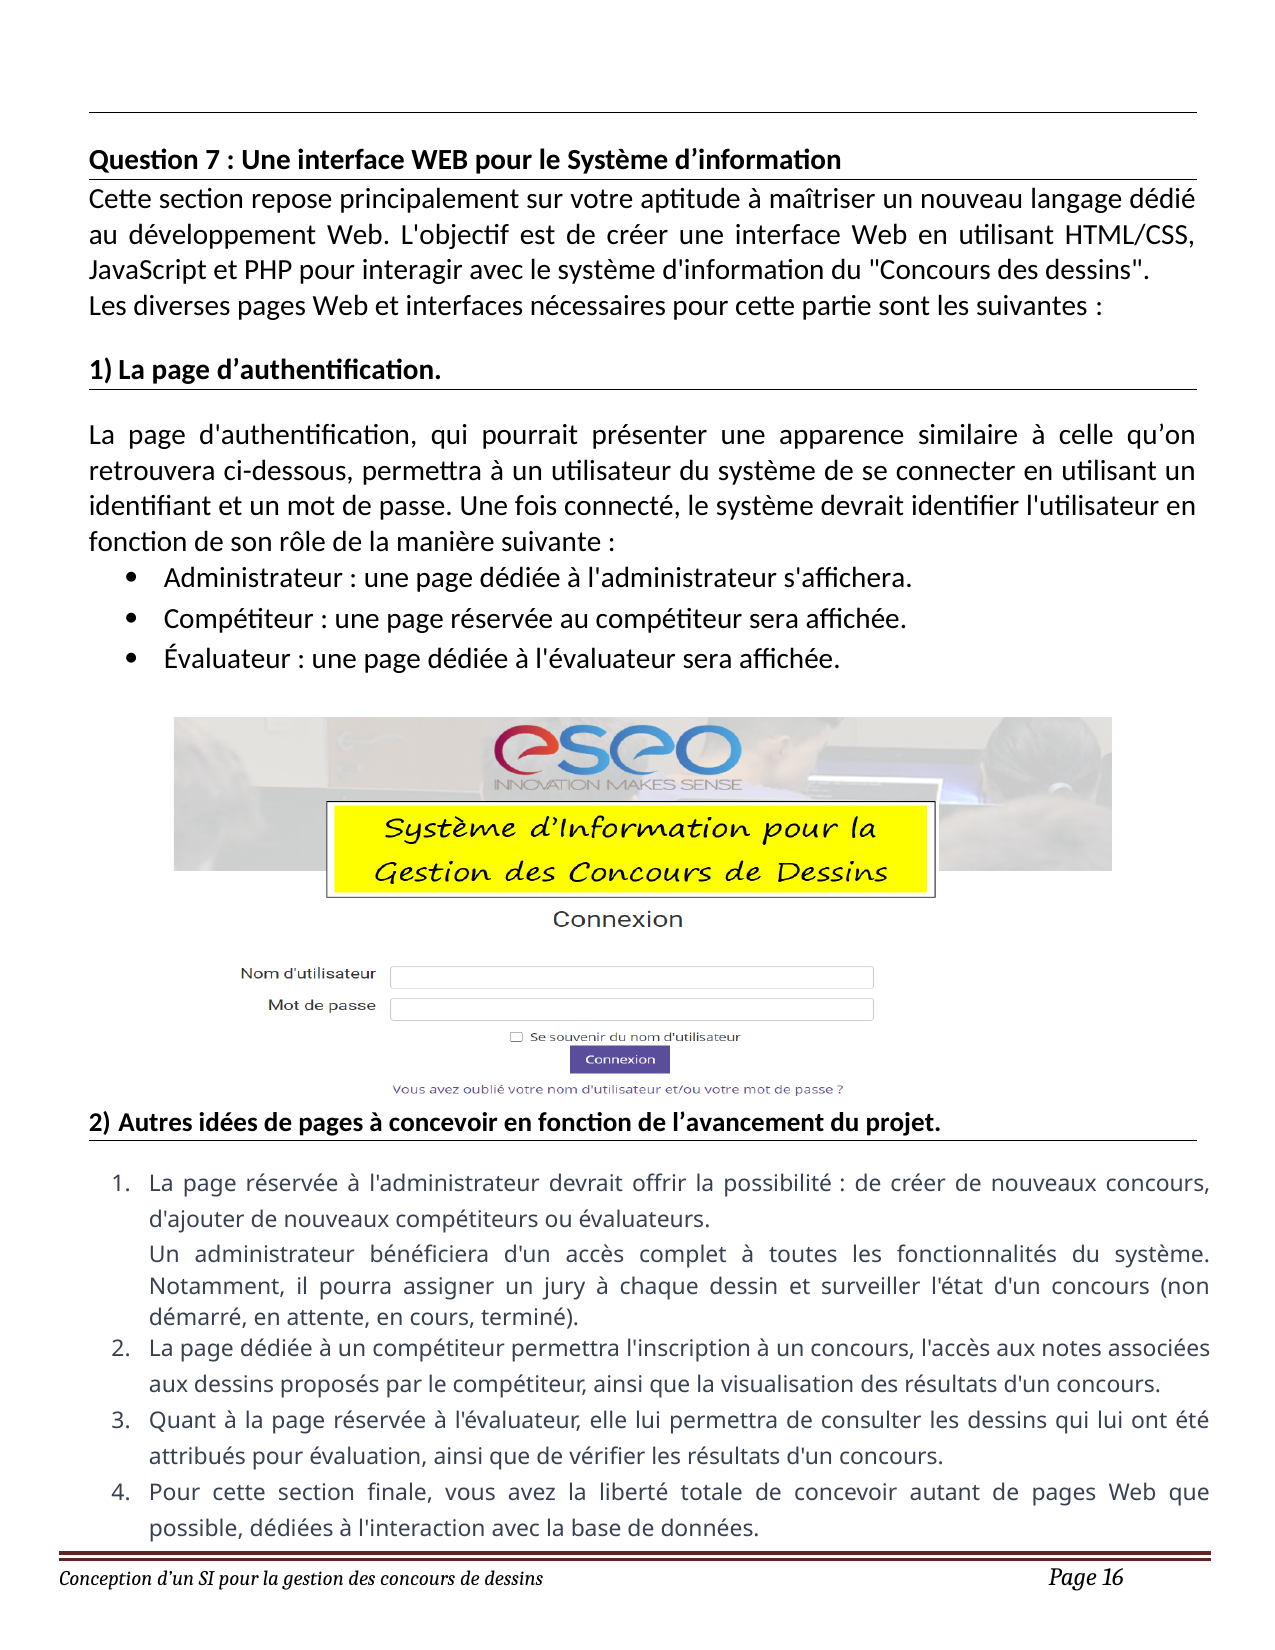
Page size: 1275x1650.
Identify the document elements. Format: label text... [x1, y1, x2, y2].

list Quant à la page réservée à l'évaluateur, elle lui permettra de consulter les dessins qui lui ont été attribués pour évaluation, ainsi que de vérifier les résultats d'un concours. [111, 1404, 1211, 1471]
picture [173, 717, 1112, 1105]
text Cette section repose principalement sur votre aptitude à maîtriser un nouveau langage dédié au développement Web. L'objectif est de créer une interface Web en utilisant HTML/CSS, JavaScript et PHP pour interagir avec le système d'information du "Concours des dessins". [88, 180, 1197, 287]
text Question 7 : Une interface WEB pour le Système d’information [88, 141, 1197, 180]
list Pour cette section finale, vous avez la liberté totale de concevoir autant de pages Web que possible, dédiées à l'interaction avec la base de données. [111, 1476, 1211, 1543]
list Compétiteur : une page réservée au compétiteur sera affichée. [126, 600, 1197, 635]
list La page réservée à l'administrateur devrait offrir la possibilité : de créer de nouveaux concours, d'ajouter de nouveaux compétiteurs ou évaluateurs. [111, 1167, 1211, 1234]
text Un administrateur bénéficiera d'un accès complet à toutes les fonctionnalités du système. Notamment, il pourra assigner un jury à chaque dessin et surveiller l'état d'un concours (non démarré, en attente, en cours, terminé). [149, 1238, 1211, 1332]
list La page d’authentification. [88, 351, 1197, 390]
list Administrateur : une page dédiée à l'administrateur s'affichera. [126, 559, 1197, 594]
list Évaluateur : une page dédiée à l'évaluateur sera affichée. [126, 641, 1197, 676]
text Les diverses pages Web et interfaces nécessaires pour cette partie sont les suivantes : [88, 287, 1197, 323]
text La page d'authentification, qui pourrait présenter une apparence similaire à celle qu’on retrouvera ci-dessous, permettra à un utilisateur du système de se connecter en utilisant un identifiant et un mot de passe. Une fois connecté, le système devrait identifier l'utilisateur en fonction de son rôle de la manière suivante : [88, 416, 1197, 559]
list Autres idées de pages à concevoir en fonction de l’avancement du projet. [88, 1105, 1197, 1141]
list La page dédiée à un compétiteur permettra l'inscription à un concours, l'accès aux notes associées aux dessins proposés par le compétiteur, ainsi que la visualisation des résultats d'un concours. [111, 1332, 1211, 1399]
